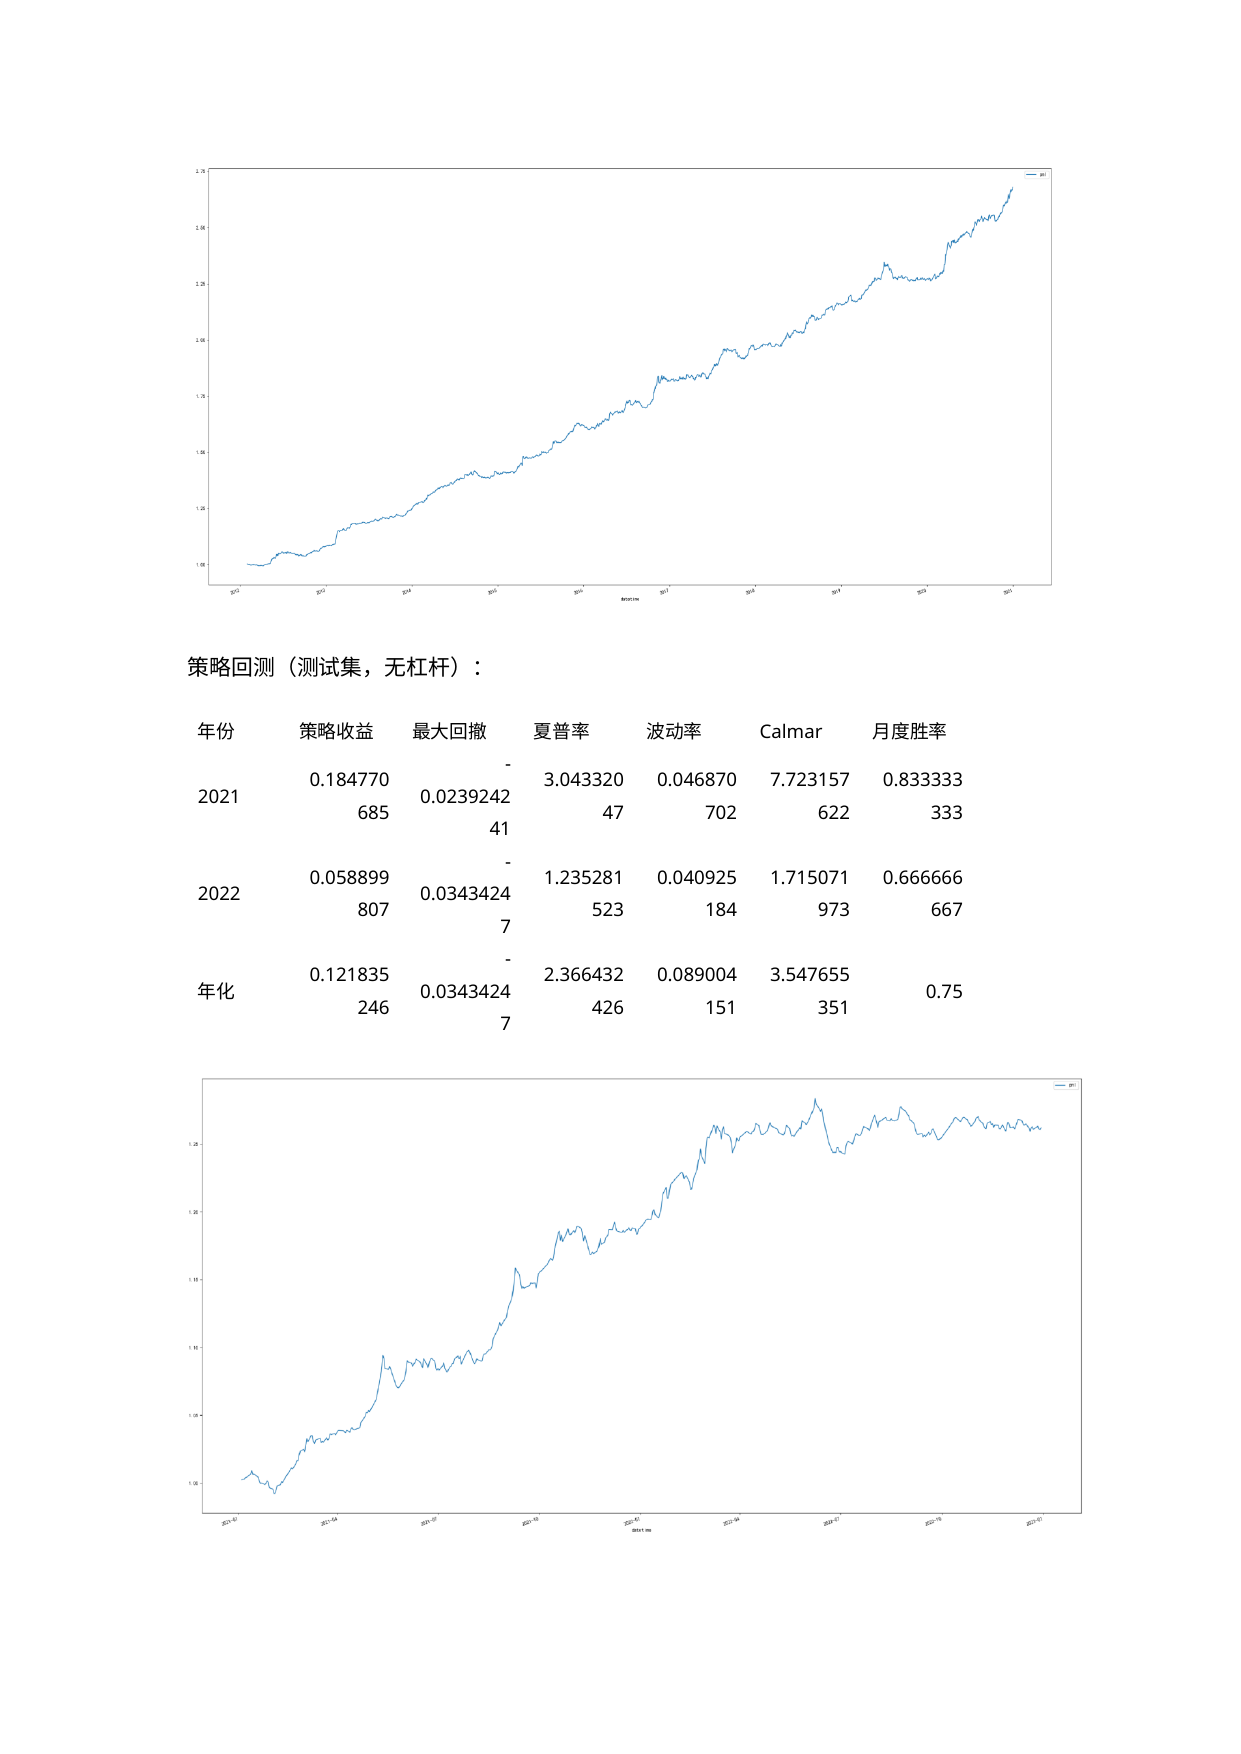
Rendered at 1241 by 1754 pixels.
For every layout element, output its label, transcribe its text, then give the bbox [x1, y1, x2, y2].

table_cell 年化 [186, 942, 288, 1039]
table_cell 2021 [186, 747, 288, 844]
table_cell 0.184770685 [288, 747, 401, 844]
table_cell 0.121835246 [288, 942, 401, 1039]
table_cell 0.666666667 [861, 845, 974, 942]
table_header 夏普率 [522, 715, 635, 747]
table_header 策略收益 [288, 715, 401, 747]
table_cell 0.833333333 [861, 747, 974, 844]
table_cell 0.046870702 [635, 747, 748, 844]
table_cell 1.715071973 [748, 845, 861, 942]
table_cell 0.75 [861, 942, 974, 1039]
table_cell 0.089004151 [635, 942, 748, 1039]
table_cell 0.058899807 [288, 845, 401, 942]
table_cell -0.023924241 [401, 747, 522, 844]
text 策略回测（测试集，无杠杆）： [187, 649, 1053, 682]
table_header 月度胜率 [861, 715, 974, 747]
table_cell -0.03434247 [401, 942, 522, 1039]
table_header 年份 [186, 715, 288, 747]
table_header 波动率 [635, 715, 748, 747]
table_header 最大回撤 [401, 715, 522, 747]
table_cell 2022 [186, 845, 288, 942]
table_header Calmar [748, 715, 861, 747]
picture [187, 162, 1058, 610]
table_cell 1.235281523 [522, 845, 635, 942]
table_cell 2.366432426 [522, 942, 635, 1039]
table_cell 3.04332047 [522, 747, 635, 844]
table_cell 0.040925184 [635, 845, 748, 942]
table_cell 3.547655351 [748, 942, 861, 1039]
table_cell -0.03434247 [401, 845, 522, 942]
picture [187, 1072, 1095, 1546]
table_cell 7.723157622 [748, 747, 861, 844]
